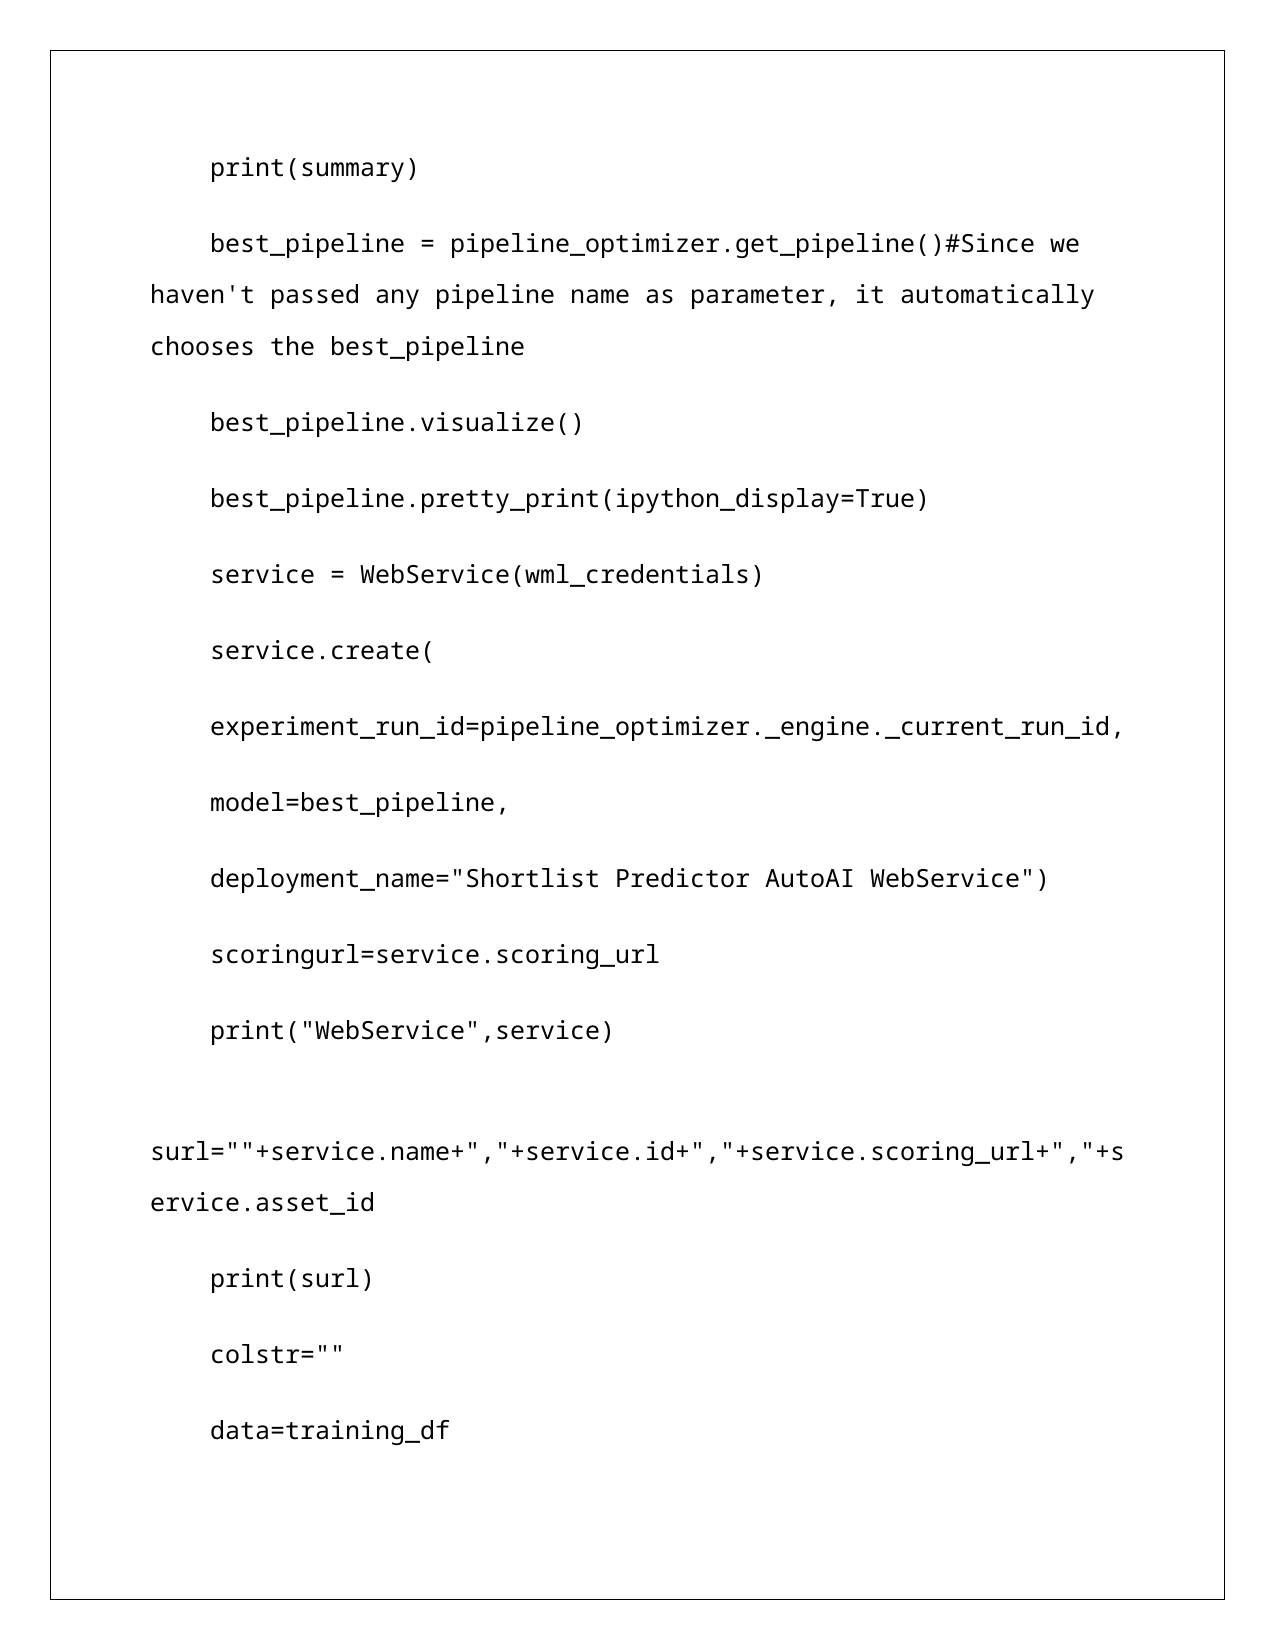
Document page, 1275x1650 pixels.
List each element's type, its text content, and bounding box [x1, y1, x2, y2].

text experiment_run_id=pipeline_optimizer._engine._current_run_id, [150, 708, 1125, 742]
text best_pipeline.visualize() [150, 404, 1125, 438]
text print("WebService",service) [150, 1012, 1125, 1047]
text model=best_pipeline, [150, 784, 1125, 818]
text colstr="" [150, 1337, 1125, 1371]
text service = WebService(wml_credentials) [150, 556, 1125, 590]
text print(summary) [150, 150, 1125, 184]
text service.create( [150, 632, 1125, 666]
text best_pipeline.pretty_print(ipython_display=True) [150, 480, 1125, 514]
text deployment_name="Shortlist Predictor AutoAI WebService") [150, 860, 1125, 894]
text scoringurl=service.scoring_url [150, 936, 1125, 971]
text surl=""+service.name+","+service.id+","+service.scoring_url+","+service.asset_id [150, 1088, 1125, 1219]
text print(surl) [150, 1261, 1125, 1295]
text data=training_df [150, 1413, 1125, 1447]
text best_pipeline = pipeline_optimizer.get_pipeline()#Since we haven't passed any pipeline name as parameter, it automatically chooses the best_pipeline [150, 226, 1125, 362]
